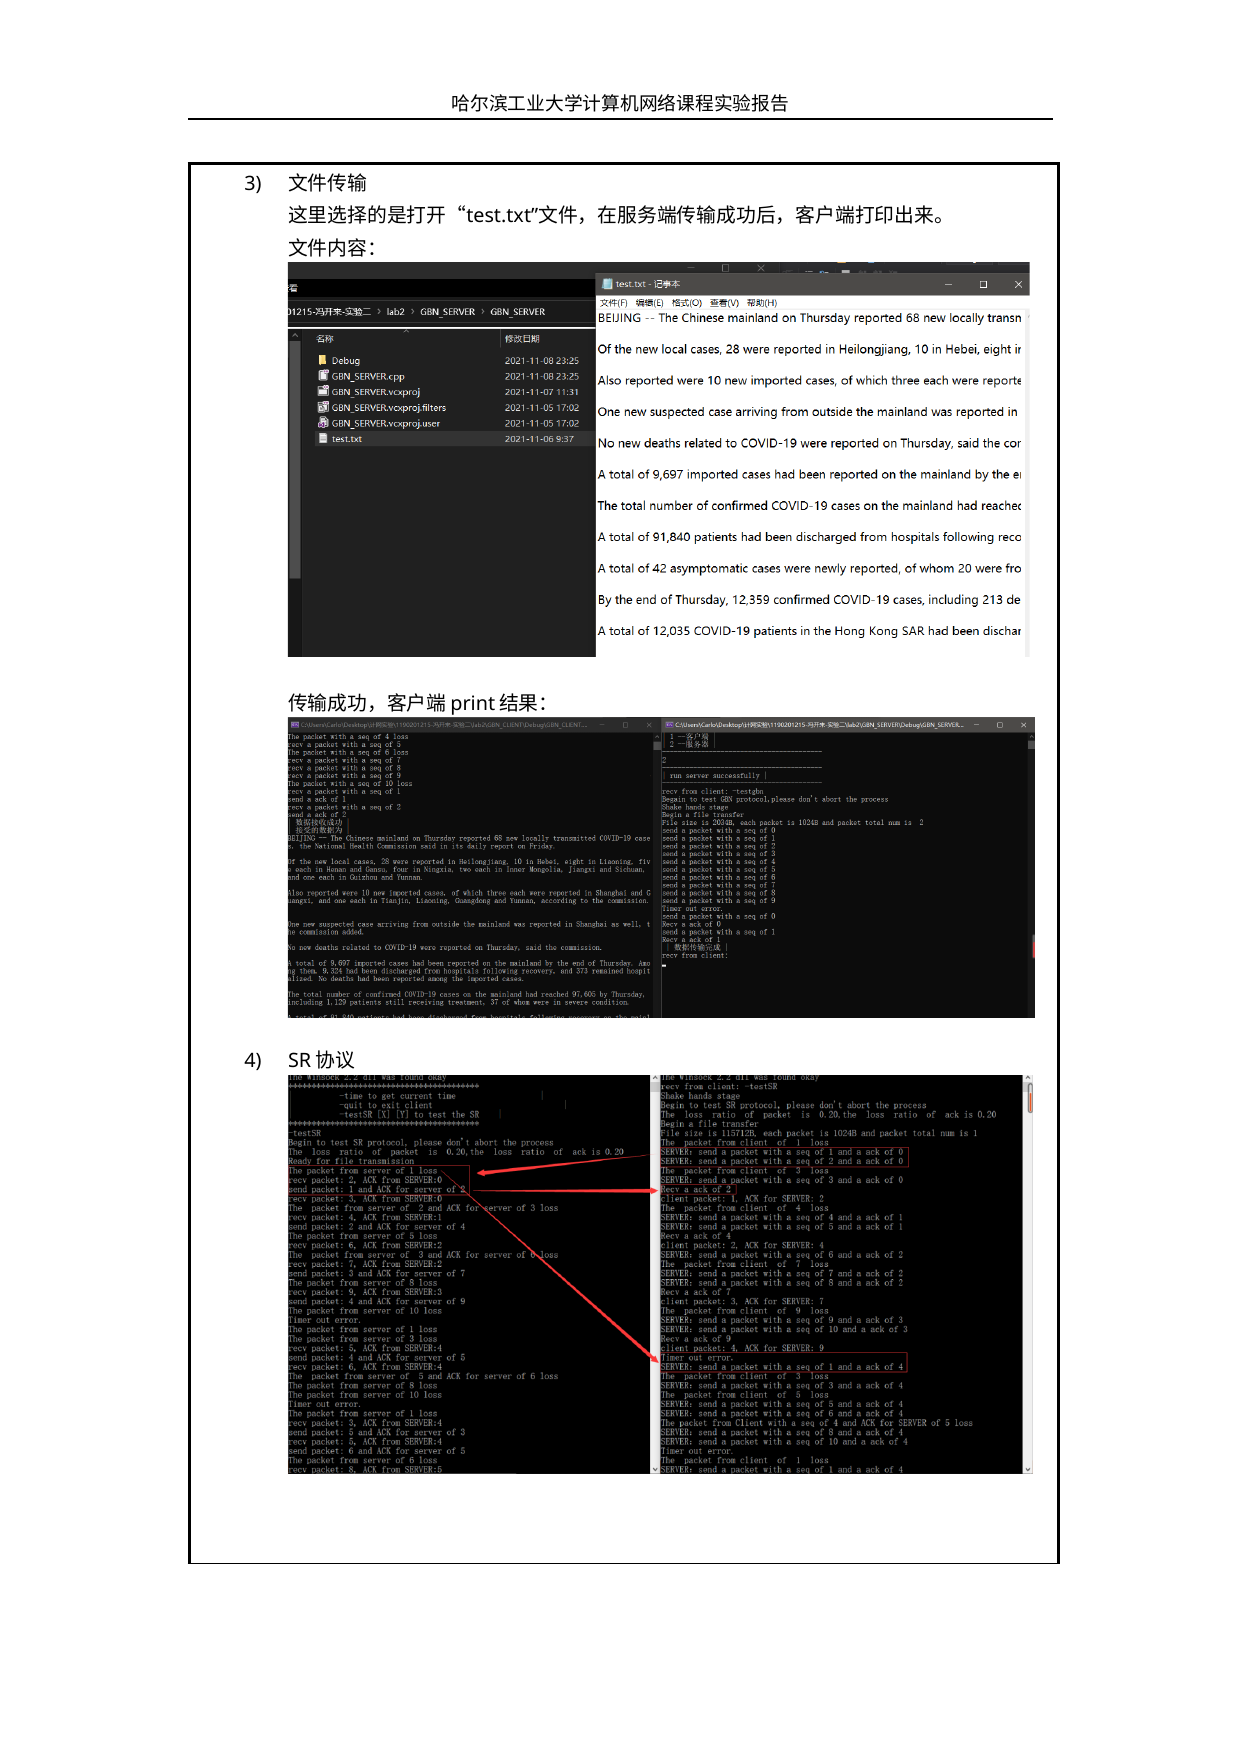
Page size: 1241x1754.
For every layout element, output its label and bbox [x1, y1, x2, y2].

picture [287, 717, 1035, 1018]
picture [287, 262, 1030, 657]
table_cell [191, 165, 1057, 1563]
picture [287, 1075, 1033, 1474]
